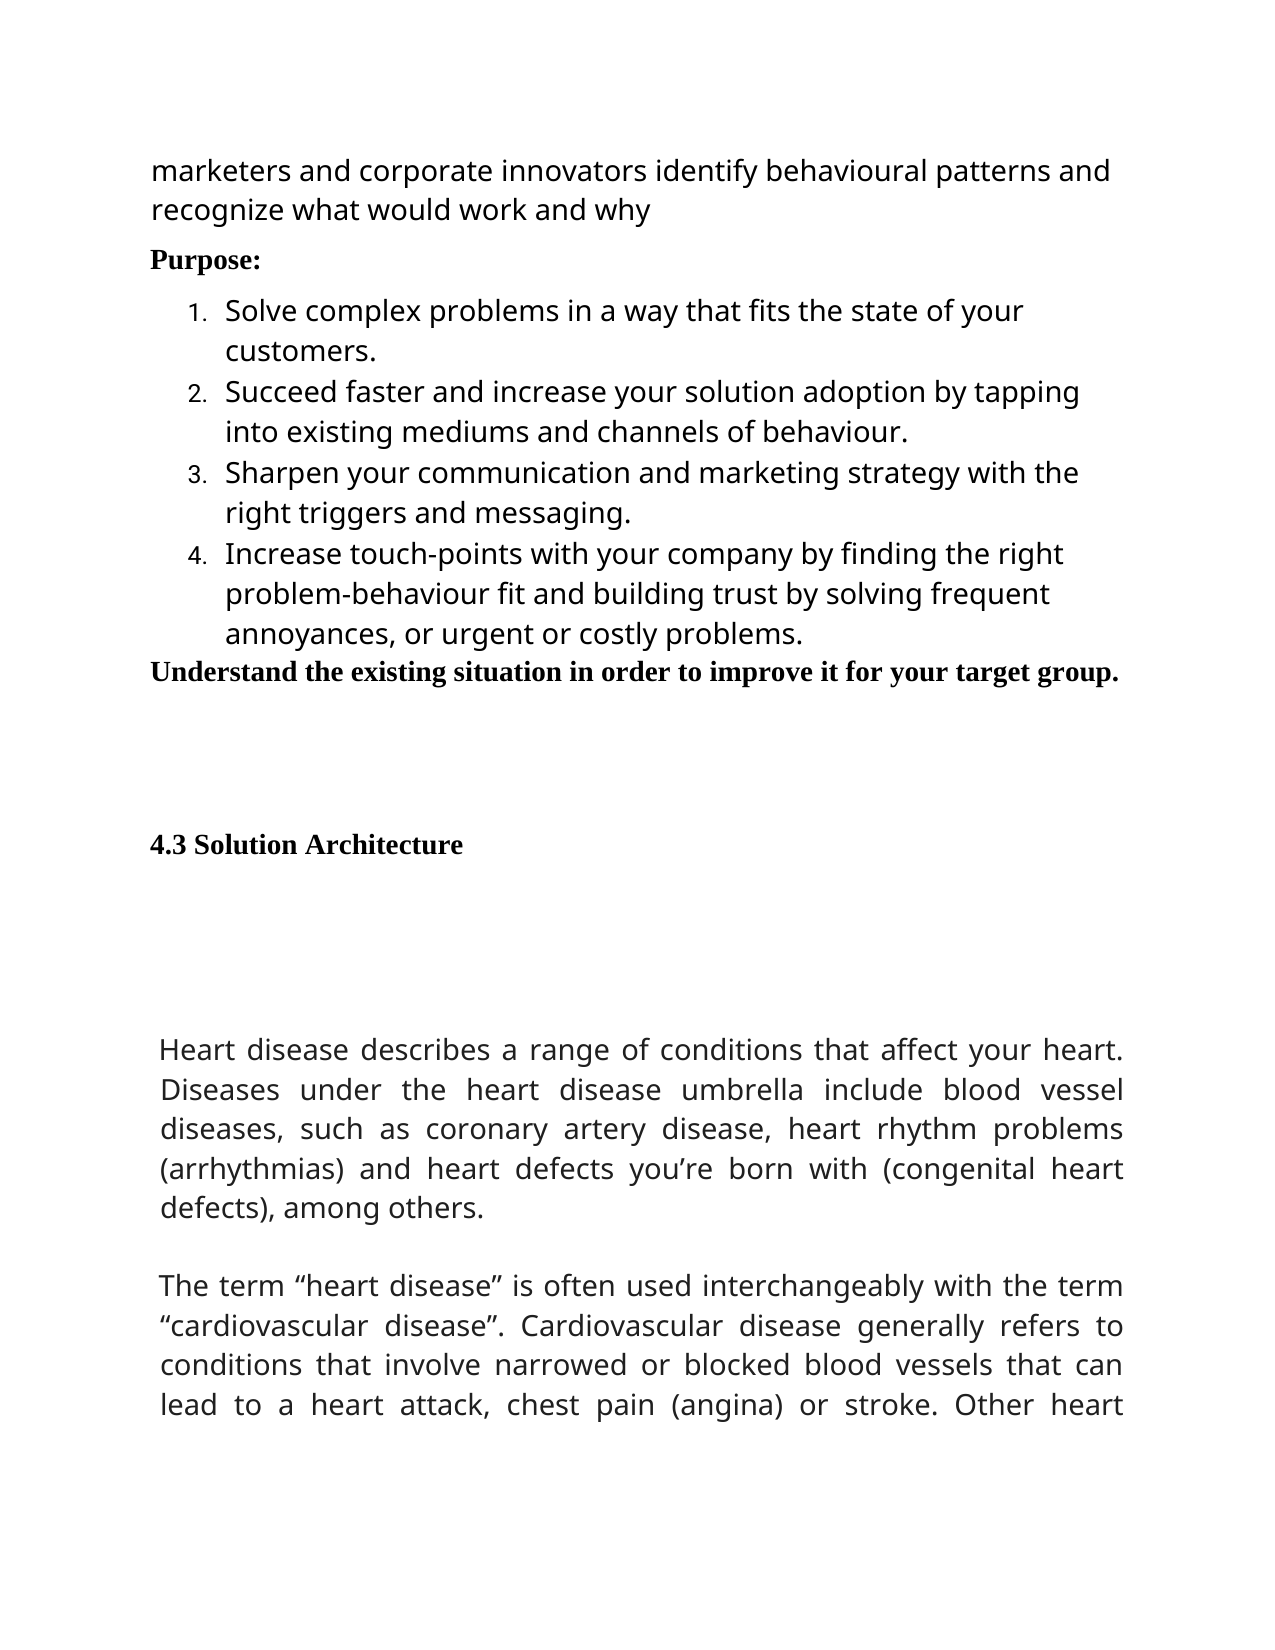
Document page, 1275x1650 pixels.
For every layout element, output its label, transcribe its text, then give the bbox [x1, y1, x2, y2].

text Heart disease describes a range of conditions that affect your heart. Diseases under the heart disease umbrella include blood vessel diseases, such as coronary artery disease, heart rhythm problems (arrhythmias) and heart defects you’re born with (congenital heart defects), among others. [158, 1029, 1125, 1227]
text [149, 150, 1125, 229]
text 4.3 Solution Architecture [150, 827, 1125, 861]
list Succeed faster and increase your solution adoption by tapping into existing mediums and channels of behaviour. [187, 371, 1125, 451]
list Increase touch-points with your company by finding the right problem-behaviour fit and building trust by solving frequent annoyances, or urgent or costly problems. [187, 533, 1125, 653]
text Purpose: [150, 242, 1125, 276]
list Solve complex problems in a way that fits the state of your customers. [187, 290, 1125, 370]
list Sharpen your communication and marketing strategy with the right triggers and messaging. [187, 452, 1125, 532]
text Understand the existing situation in order to improve it for your target group. [150, 654, 1125, 688]
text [158, 1265, 1125, 1424]
